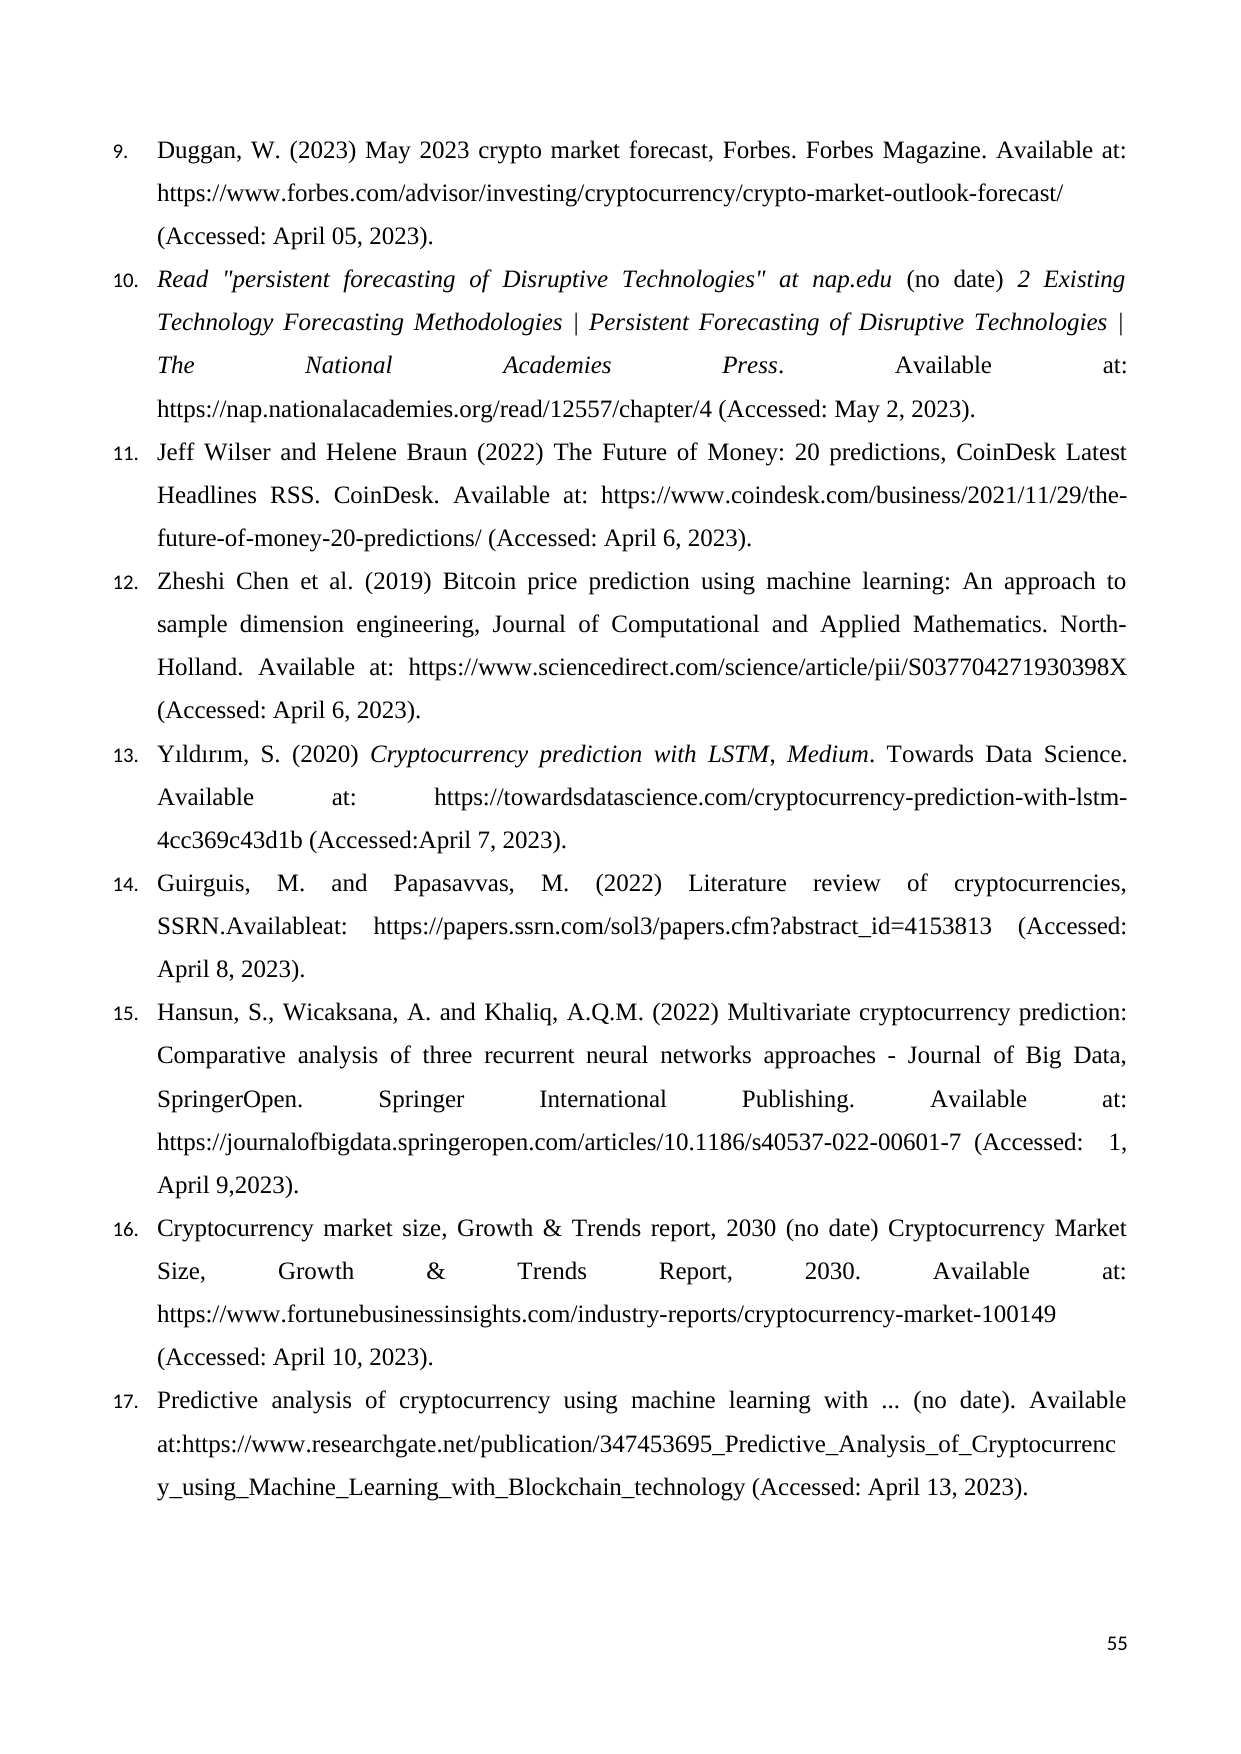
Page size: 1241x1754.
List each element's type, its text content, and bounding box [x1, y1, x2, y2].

list Hansun, S., Wicaksana, A. and Khaliq, A.Q.M. (2022) Multivariate cryptocurrency prediction: Comparative analysis of three recurrent neural networks approaches - Journal of Big Data, SpringerOpen. Springer International Publishing. Available at: https://journalofbigdata.springeropen.com/articles/10.1186/s40537-022-00601-7 (Accessed: 1, April 9,2023). [112, 997, 1128, 1199]
list Yıldırım, S. (2020) Cryptocurrency prediction with LSTM, Medium. Towards Data Science. Available at: https://towardsdatascience.com/cryptocurrency-prediction-with-lstm-4cc369c43d1b (Accessed:April 7, 2023). [112, 739, 1128, 854]
list Read "persistent forecasting of Disruptive Technologies" at nap.edu (no date) 2 Existing Technology Forecasting Methodologies | Persistent Forecasting of Disruptive Technologies |The National Academies Press. Available at: https://nap.nationalacademies.org/read/12557/chapter/4 (Accessed: May 2, 2023). [112, 264, 1128, 422]
list Jeff Wilser and Helene Braun (2022) The Future of Money: 20 predictions, CoinDesk Latest Headlines RSS. CoinDesk. Available at: https://www.coindesk.com/business/2021/11/29/the-future-of-money-20-predictions/ (Accessed: April 6, 2023). [112, 437, 1128, 552]
list Zheshi Chen et al. (2019) Bitcoin price prediction using machine learning: An approach to sample dimension engineering, Journal of Computational and Applied Mathematics. North-Holland. Available at: https://www.sciencedirect.com/science/article/pii/S037704271930398X (Accessed: April 6, 2023). [112, 566, 1128, 724]
list Duggan, W. (2023) May 2023 crypto market forecast, Forbes. Forbes Magazine. Available at: https://www.forbes.com/advisor/investing/cryptocurrency/crypto-market-outlook-forecast/ (Accessed: April 05, 2023). [112, 135, 1128, 250]
list Cryptocurrency market size, Growth & Trends report, 2030 (no date) Cryptocurrency Market Size, Growth & Trends Report, 2030. Available at: https://www.fortunebusinessinsights.com/industry-reports/cryptocurrency-market-100149 (Accessed: April 10, 2023). [112, 1213, 1128, 1371]
list Guirguis, M. and Papasavvas, M. (2022) Literature review of cryptocurrencies, SSRN.Availableat: https://papers.ssrn.com/sol3/papers.cfm?abstract_id=4153813 (Accessed: April 8, 2023). [112, 868, 1128, 983]
list Predictive analysis of cryptocurrency using machine learning with ... (no date). Available at:https://www.researchgate.net/publication/347453695_Predictive_Analysis_of_Cryptocurrency_using_Machine_Learning_with_Blockchain_technology (Accessed: April 13, 2023). [112, 1386, 1128, 1501]
